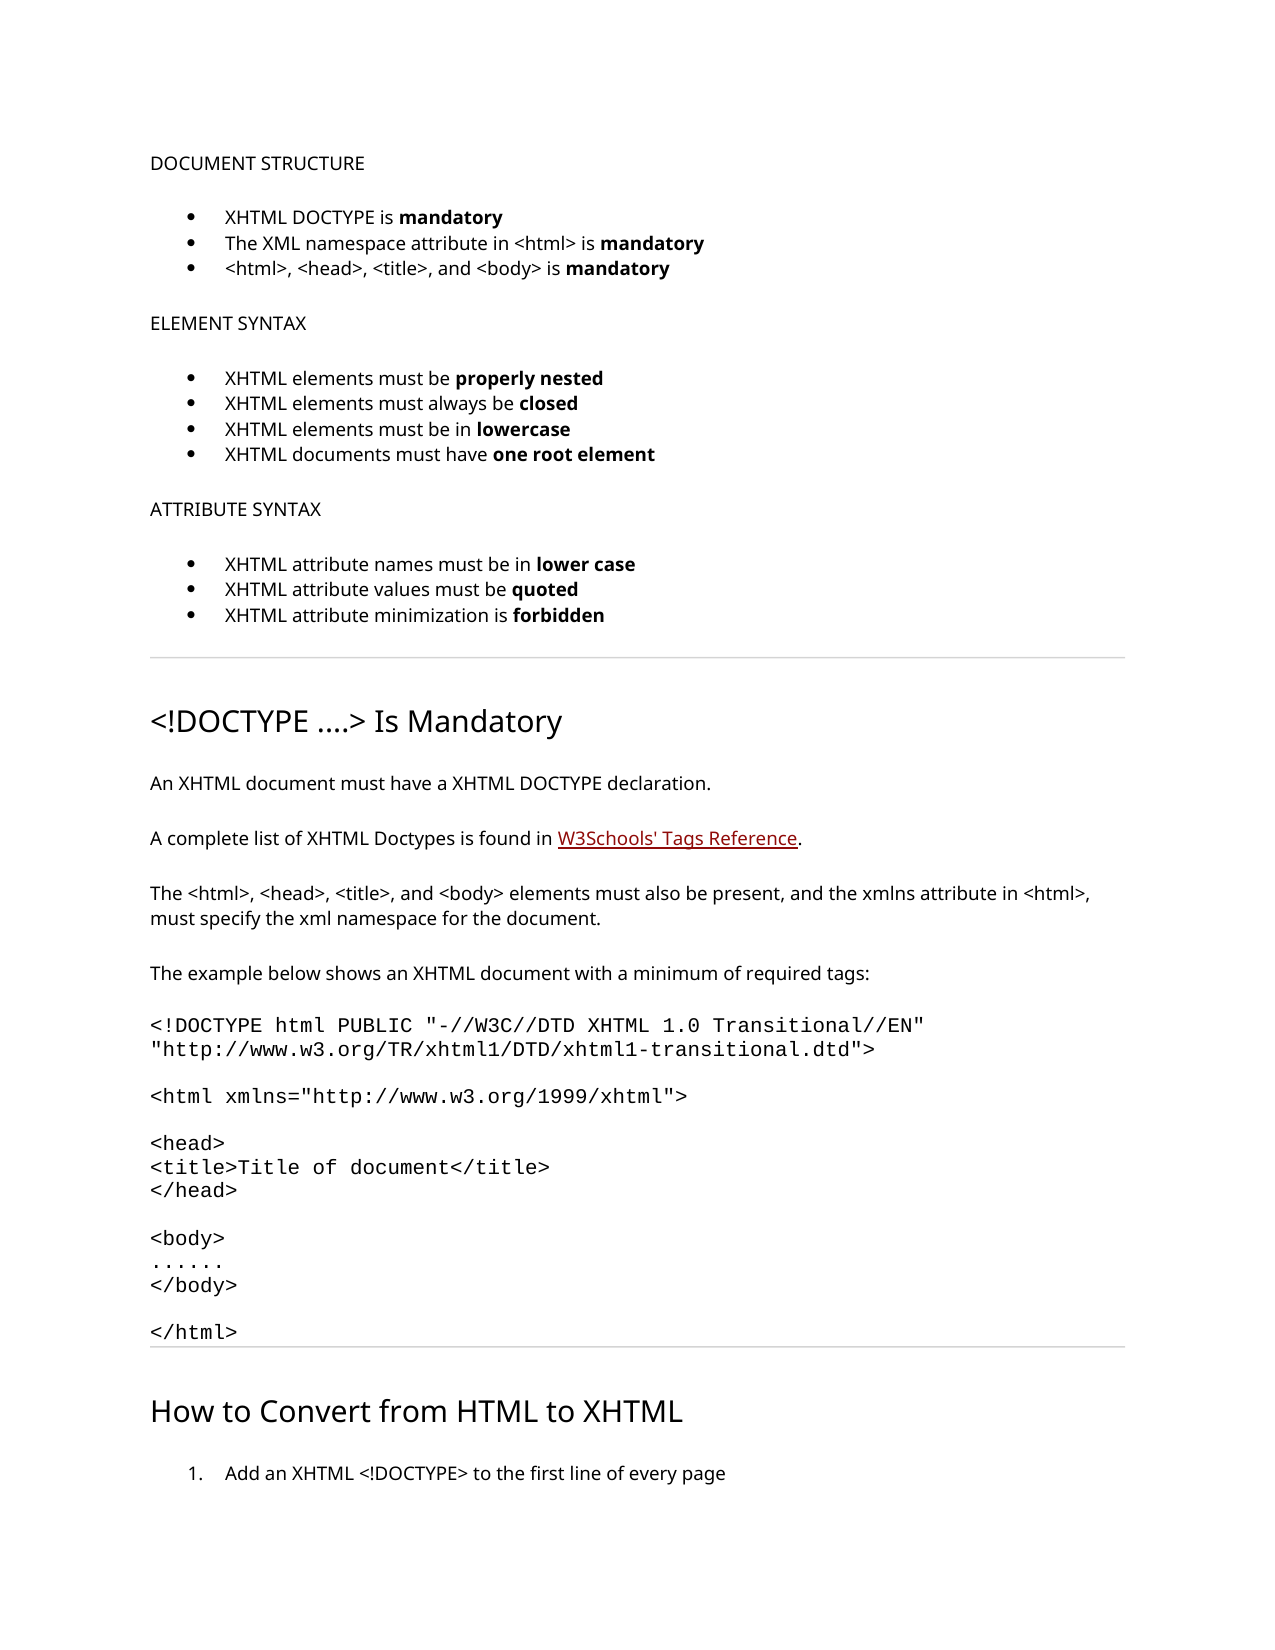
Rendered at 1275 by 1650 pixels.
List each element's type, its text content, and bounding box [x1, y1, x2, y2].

text The <html>, <head>, <title>, and <body> elements must also be present, and the xmlns attribute in <html>, must specify the xml namespace for the document. [150, 880, 1125, 931]
text ATTRIBUTE SYNTAX [150, 496, 1125, 522]
list XHTML elements must be in lowercase [187, 416, 1125, 442]
list The XML namespace attribute in <html> is mandatory [187, 230, 1125, 256]
text The example below shows an XHTML document with a minimum of required tags: [150, 960, 1125, 986]
list XHTML elements must always be closed [187, 391, 1125, 416]
list XHTML DOCTYPE is mandatory [187, 205, 1125, 230]
list XHTML elements must be properly nested [187, 365, 1125, 391]
list XHTML attribute values must be quoted [187, 577, 1125, 602]
text <!DOCTYPE ....> Is Mandatory [150, 700, 1125, 742]
text ELEMENT SYNTAX [150, 310, 1125, 336]
text <!DOCTYPE html PUBLIC "-//W3C//DTD XHTML 1.0 Transitional//EN" "http://www.w3.org/TR/xhtml1/DTD/xhtml1-transitional.dtd"> <html xmlns="http://www.w3.org/1999/xhtml"> <head> <title>Title of document</title> </head> <body> ...... </body> </html> [150, 1015, 1125, 1346]
text DOCUMENT STRUCTURE [150, 150, 1125, 176]
text An XHTML document must have a XHTML DOCTYPE declaration. [150, 771, 1125, 796]
list Add an XHTML <!DOCTYPE> to the first line of every page [187, 1460, 1125, 1486]
list XHTML attribute minimization is forbidden [187, 602, 1125, 628]
list XHTML documents must have one root element [187, 442, 1125, 467]
text A complete list of XHTML Doctypes is found in W3Schools' Tags Reference. [150, 825, 1125, 851]
list <html>, <head>, <title>, and <body> is mandatory [187, 256, 1125, 281]
text How to Convert from HTML to XHTML [150, 1390, 1125, 1431]
list XHTML attribute names must be in lower case [187, 551, 1125, 577]
